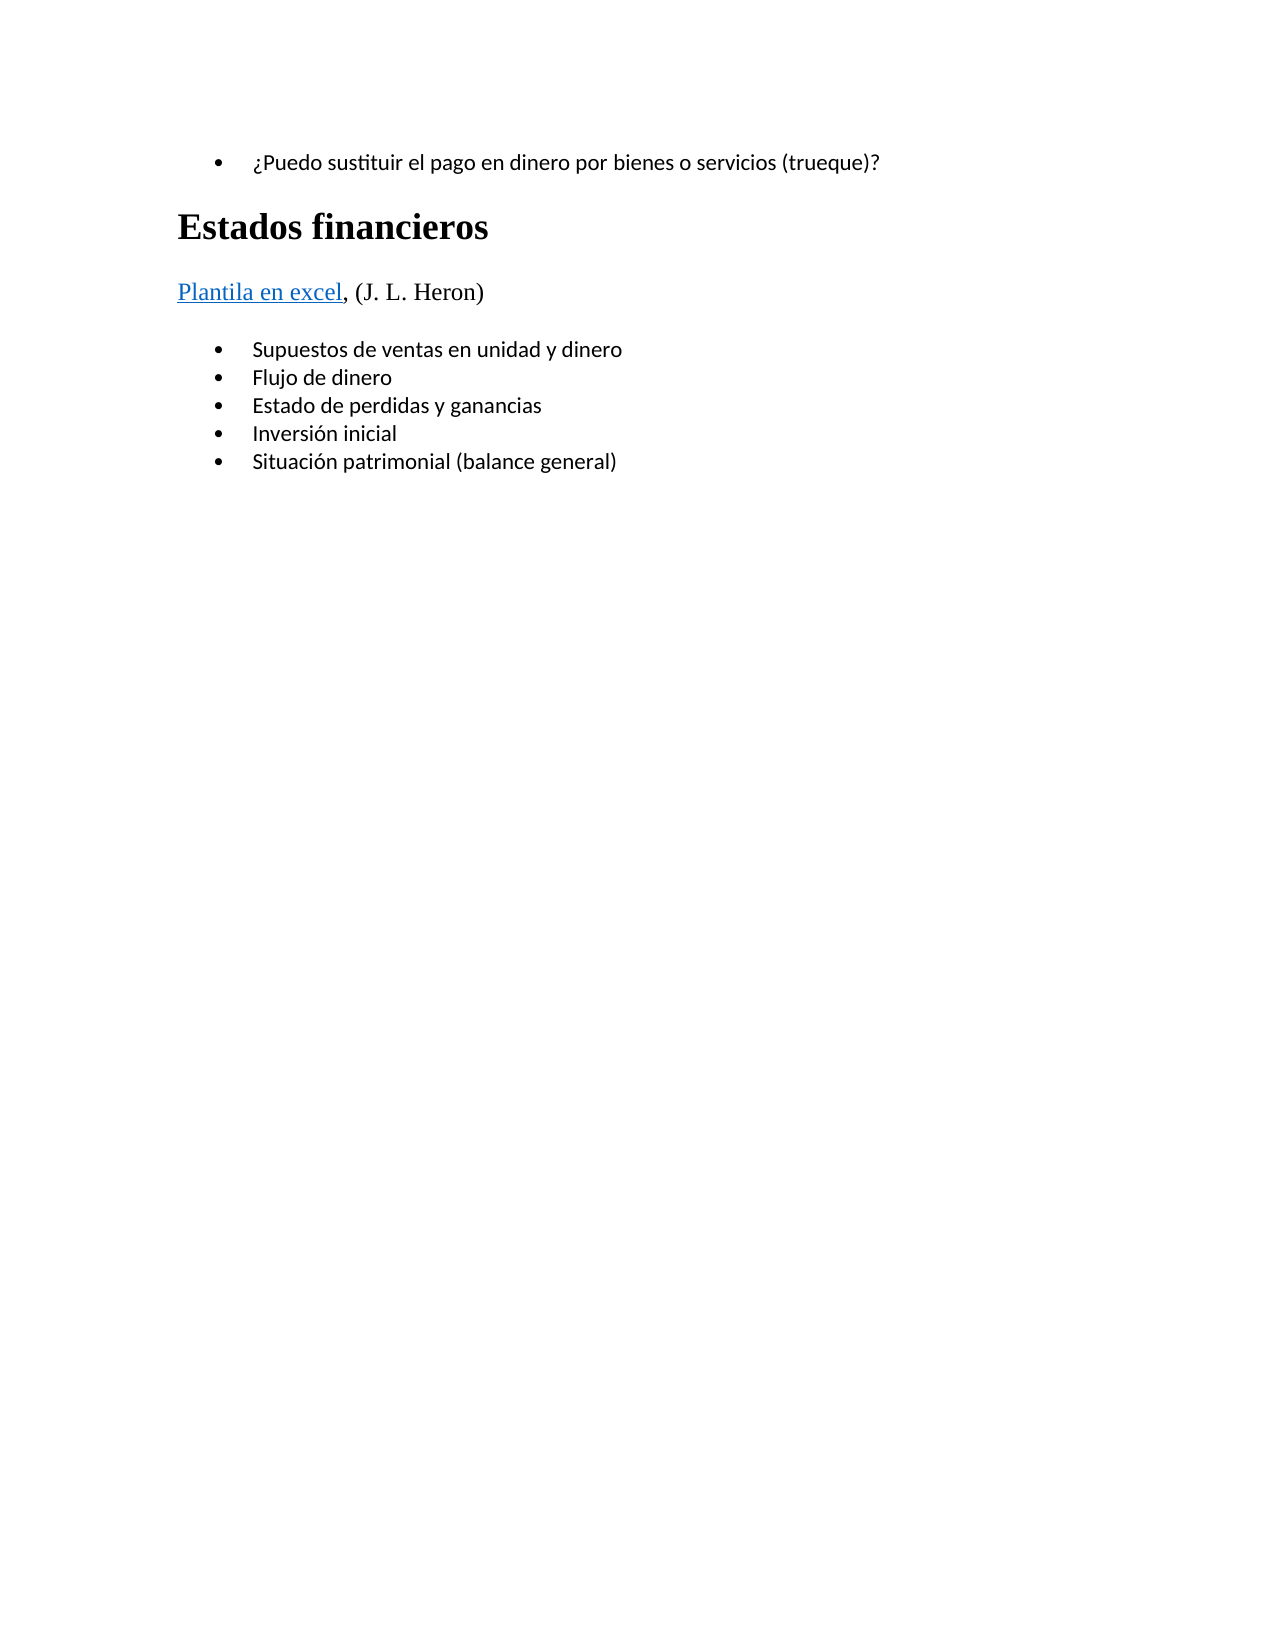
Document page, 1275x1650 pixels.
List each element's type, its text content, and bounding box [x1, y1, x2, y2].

list Supuestos de ventas en unidad y dinero [215, 335, 1098, 363]
list Situación patrimonial (balance general) [215, 447, 1098, 475]
subtitle Estados financieros [177, 205, 1098, 248]
list Inversión inicial [215, 419, 1098, 447]
list Flujo de dinero [215, 363, 1098, 391]
list Estado de perdidas y ganancias [215, 391, 1098, 419]
list ¿Puedo sustituir el pago en dinero por bienes o servicios (trueque)? [215, 148, 1098, 176]
text Plantila en excel, (J. L. Heron) [177, 277, 1098, 306]
